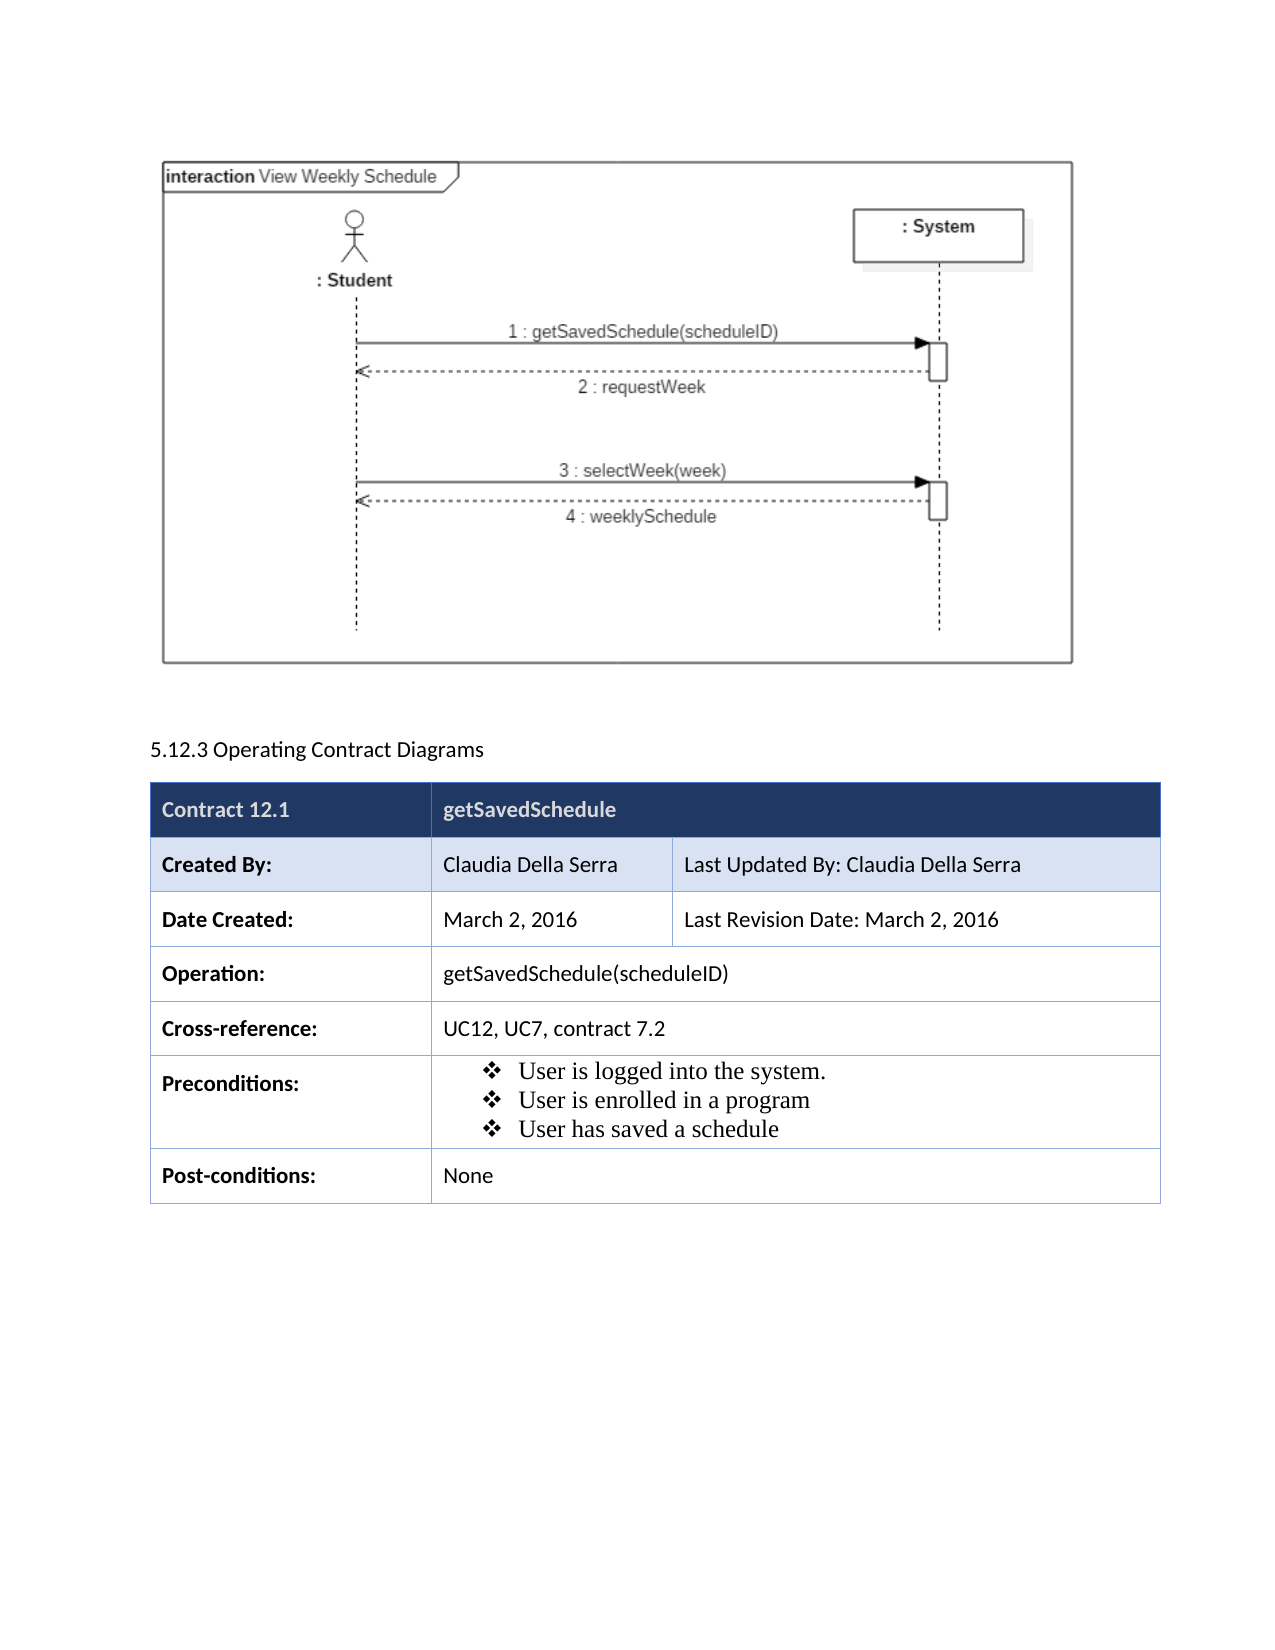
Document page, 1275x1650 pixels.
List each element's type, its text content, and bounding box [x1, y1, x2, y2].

table_cell Operation: [151, 947, 431, 1001]
table_cell UC12, UC7, contract 7.2 [432, 1002, 1160, 1055]
table_cell Last Revision Date: March 2, 2016 [673, 892, 1160, 946]
table_cell Cross-reference: [151, 1002, 431, 1055]
table_cell Preconditions: [151, 1056, 431, 1148]
table_cell Post-conditions: [151, 1149, 431, 1202]
table_cell Created By: [151, 838, 431, 891]
table_header getSavedSchedule [432, 783, 1160, 837]
text 5.12.3 Operating Contract Diagrams [150, 735, 1125, 763]
table_cell User is logged into the system. User is enrolled in a program User has saved a schedule [432, 1056, 1160, 1148]
table_cell Last Updated By: Claudia Della Serra [673, 838, 1160, 891]
table_cell Claudia Della Serra [432, 838, 672, 891]
table_cell Date Created: [151, 892, 431, 946]
table_cell March 2, 2016 [432, 892, 672, 946]
table_cell None [432, 1149, 1160, 1202]
picture [150, 150, 1125, 717]
table_header Contract 12.1 [151, 783, 431, 837]
table_cell getSavedSchedule(scheduleID) [432, 947, 1160, 1001]
